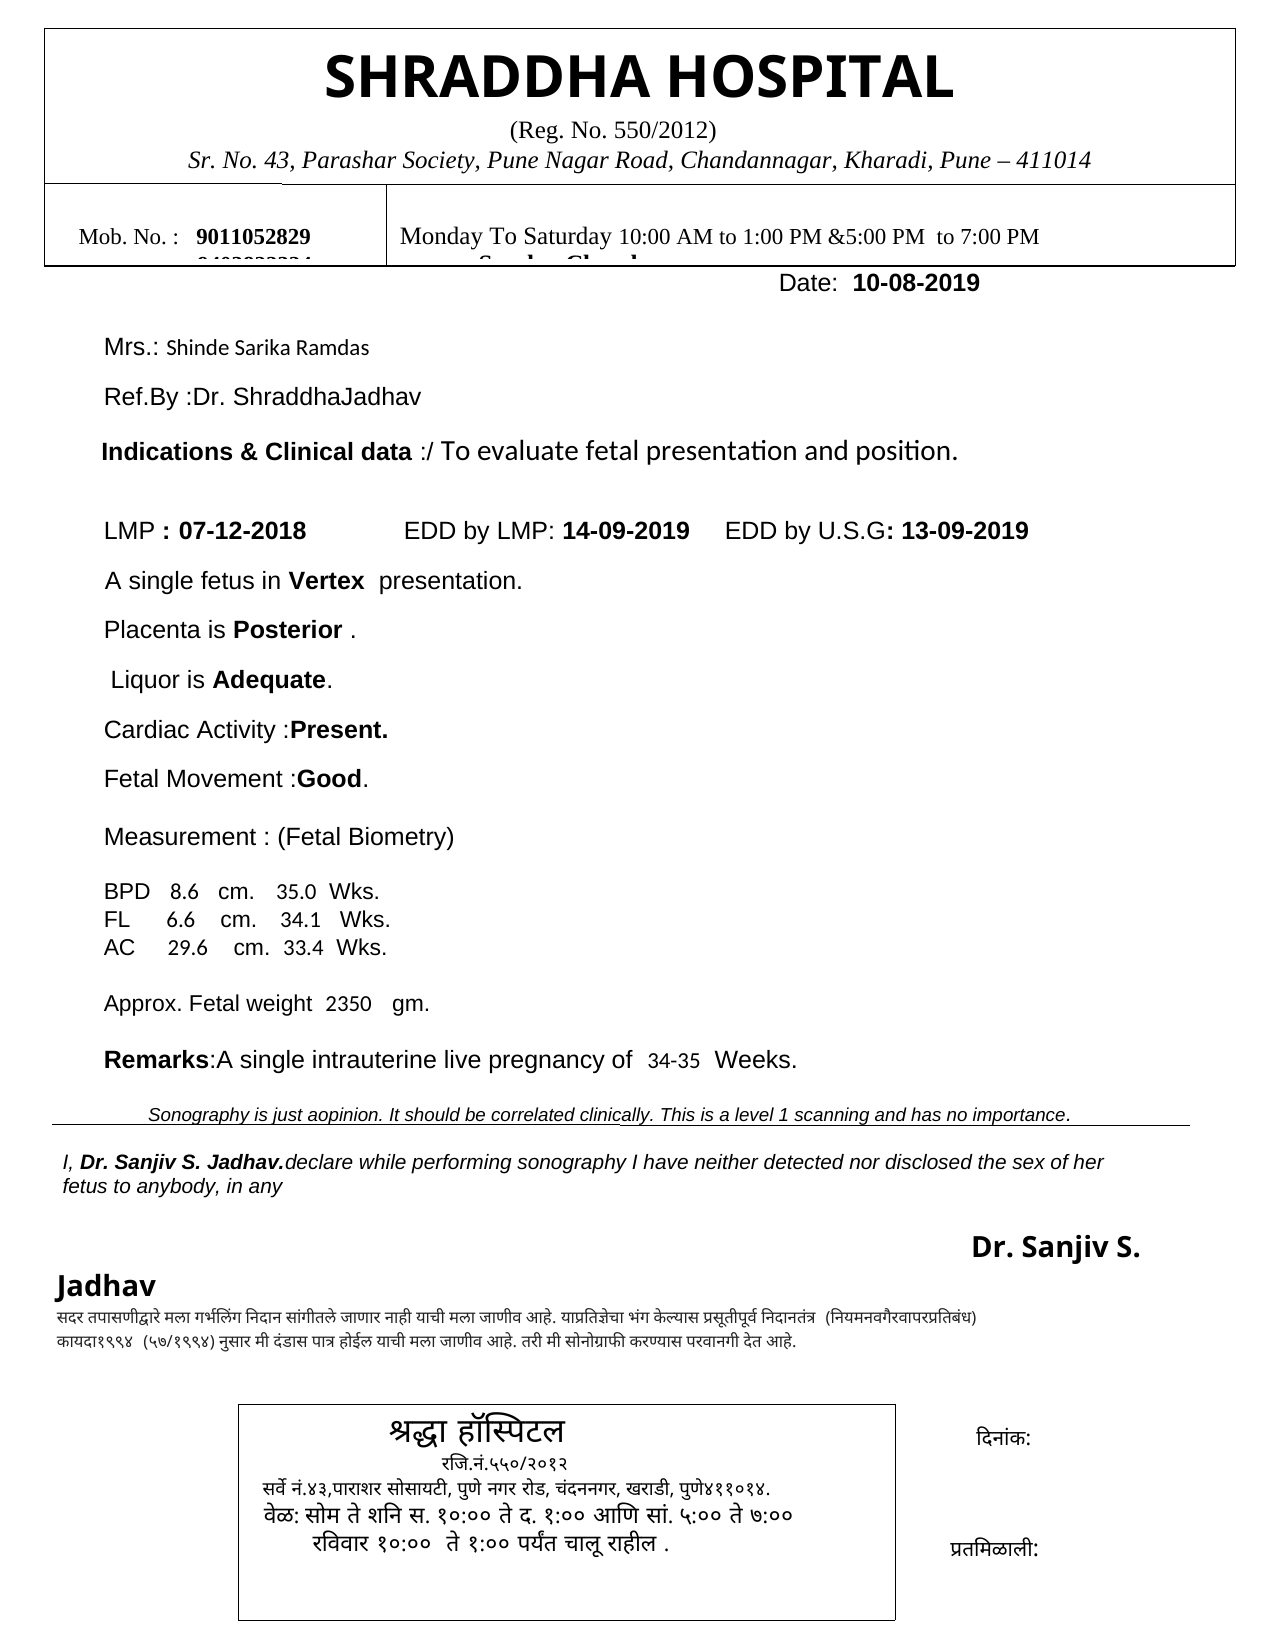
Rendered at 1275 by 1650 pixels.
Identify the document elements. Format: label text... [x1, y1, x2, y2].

text Cardiac Activity :. [10, 715, 1228, 743]
text FL cm. Wks. [28, 905, 1228, 933]
text Approx. Fetal weight gm. [28, 989, 1228, 1017]
text Placenta is . [10, 616, 1228, 644]
text Mrs.: [10, 332, 1228, 361]
text प्रतमिळाली: [896, 1532, 1228, 1564]
text कायदा१९९४ (५७/१९९४) नुसार मी दंडास पात्र होईल याची मला जाणीव आहे. तरी मी सोनोग्राफी करण्यास परवानगी देत आहे. [57, 1330, 1228, 1394]
text Indications & Clinical data :/ To evaluate fetal presentation and position. [0, 432, 1228, 467]
text Measurement : (Fetal Biometry) [10, 822, 1228, 851]
text AC cm. Wks. [28, 933, 1228, 961]
text A single fetus in presentation. [28, 566, 1228, 595]
text Date: [703, 268, 1228, 297]
text Sonography is just aopinion. It should be correlated clinically. This is a level 1 scanning and has no importance. [28, 1102, 1228, 1126]
text दिनांक: [896, 1423, 1228, 1451]
text Ref.By :Dr. ShraddhaJadhav [10, 382, 1228, 411]
text I, Dr. Sanjiv S. Jadhav.declare while performing sonography I have neither detected nor disclosed the sex of her [57, 1150, 1228, 1174]
text Fetal Movement :. [10, 764, 1228, 793]
text LMP : EDD by LMP: EDD by U.S.G: [28, 516, 1228, 545]
text सदर तपासणीद्वारे मला गर्भलिंग निदान सांगीतले जाणार नाही याची मला जाणीव आहे. याप्रतिज्ञेचा भंग केल्यास प्रसूतीपूर्व निदानतंत्र (नियमनवगैरवापरप्रतिबंध) [57, 1305, 1228, 1330]
text Liquor is . [10, 665, 1228, 694]
text Remarks:A single intrauterine live pregnancy of Weeks. [28, 1045, 1228, 1074]
text Dr. Sanjiv S. Jadhav [57, 1226, 1228, 1305]
text BPD cm. Wks. [10, 877, 1228, 905]
text fetus to anybody, in any [57, 1174, 1228, 1198]
